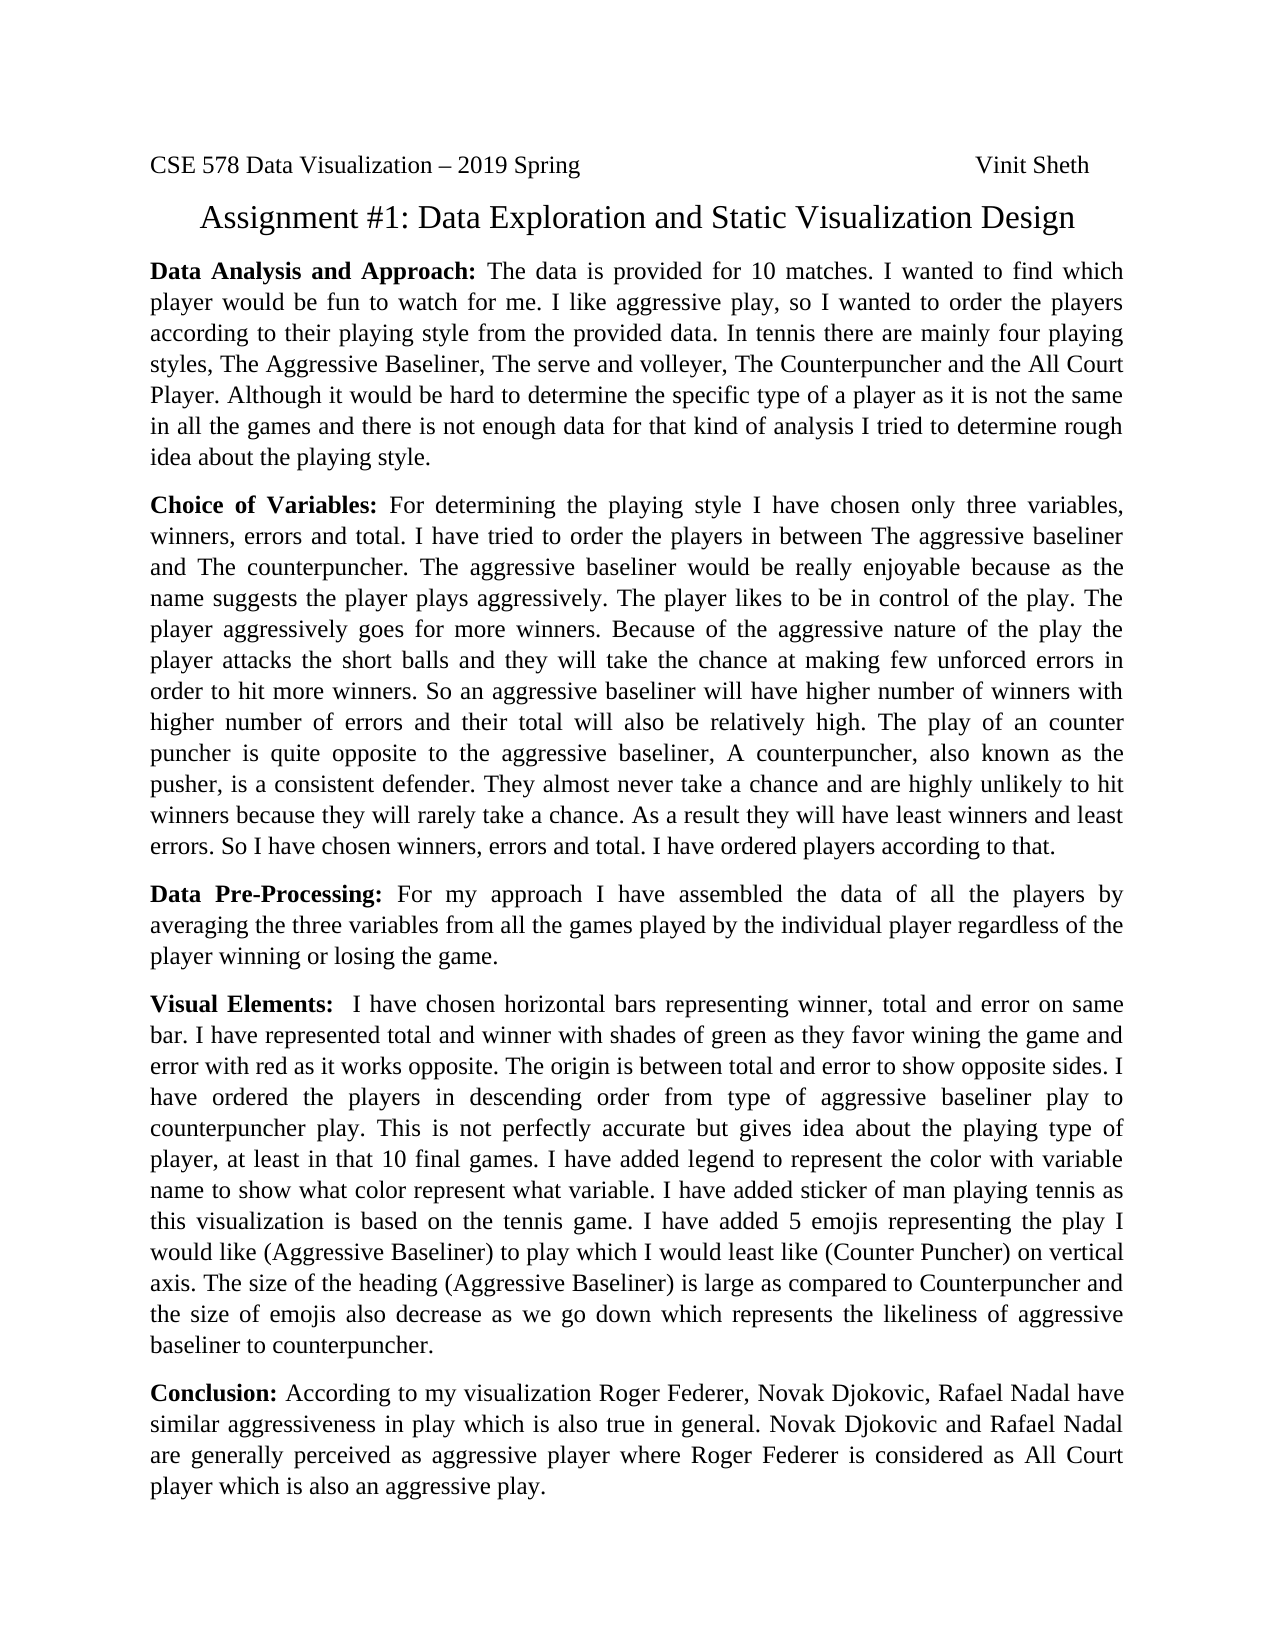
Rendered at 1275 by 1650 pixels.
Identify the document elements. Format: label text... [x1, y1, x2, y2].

text Data Analysis and Approach: The data is provided for 10 matches. I wanted to find which player would be fun to watch for me. I like aggressive play, so I wanted to order the players according to their playing style from the provided data. In tennis there are mainly four playing styles, The Aggressive Baseliner, The serve and volleyer, The Counterpuncher and the All Court Player. Although it would be hard to determine the specific type of a player as it is not the same in all the games and there is not enough data for that kind of analysis I tried to determine rough idea about the playing style. [150, 256, 1125, 471]
text CSE 578 Data Visualization – 2019 Spring Vinit Sheth [150, 150, 1125, 179]
text Conclusion: According to my visualization Roger Federer, Novak Djokovic, Rafael Nadal have similar aggressiveness in play which is also true in general. Novak Djokovic and Rafael Nadal are generally perceived as aggressive player where Roger Federer is considered as All Court player which is also an aggressive play. [150, 1378, 1125, 1500]
text Data Pre-Processing: For my approach I have assembled the data of all the players by averaging the three variables from all the games played by the individual player regardless of the player winning or losing the game. [150, 879, 1125, 970]
text Visual Elements: I have chosen horizontal bars representing winner, total and error on same bar. I have represented total and winner with shades of green as they favor wining the game and error with red as it works opposite. The origin is between total and error to show opposite sides. I have ordered the players in descending order from type of aggressive baseliner play to counterpuncher play. This is not perfectly accurate but gives idea about the playing type of player, at least in that 10 final games. I have added legend to represent the color with variable name to show what color represent what variable. I have added sticker of man playing tennis as this visualization is based on the tennis game. I have added 5 emojis representing the play I would like (Aggressive Baseliner) to play which I would least like (Counter Puncher) on vertical axis. The size of the heading (Aggressive Baseliner) is large as compared to Counterpuncher and the size of emojis also decrease as we go down which represents the likeliness of aggressive baseliner to counterpuncher. [150, 989, 1125, 1359]
text Choice of Variables: For determining the playing style I have chosen only three variables, winners, errors and total. I have tried to order the players in between The aggressive baseliner and The counterpuncher. The aggressive baseliner would be really enjoyable because as the name suggests the player plays aggressively. The player likes to be in control of the play. The player aggressively goes for more winners. Because of the aggressive nature of the play the player attacks the short balls and they will take the chance at making few unforced errors in order to hit more winners. So an aggressive baseliner will have higher number of winners with higher number of errors and their total will also be relatively high. The play of an counter puncher is quite opposite to the aggressive baseliner, A counterpuncher, also known as the pusher, is a consistent defender. They almost never take a chance and are highly unlikely to hit winners because they will rarely take a chance. As a result they will have least winners and least errors. So I have chosen winners, errors and total. I have ordered players according to that. [150, 490, 1125, 860]
text Assignment #1: Data Exploration and Static Visualization Design [150, 198, 1125, 236]
